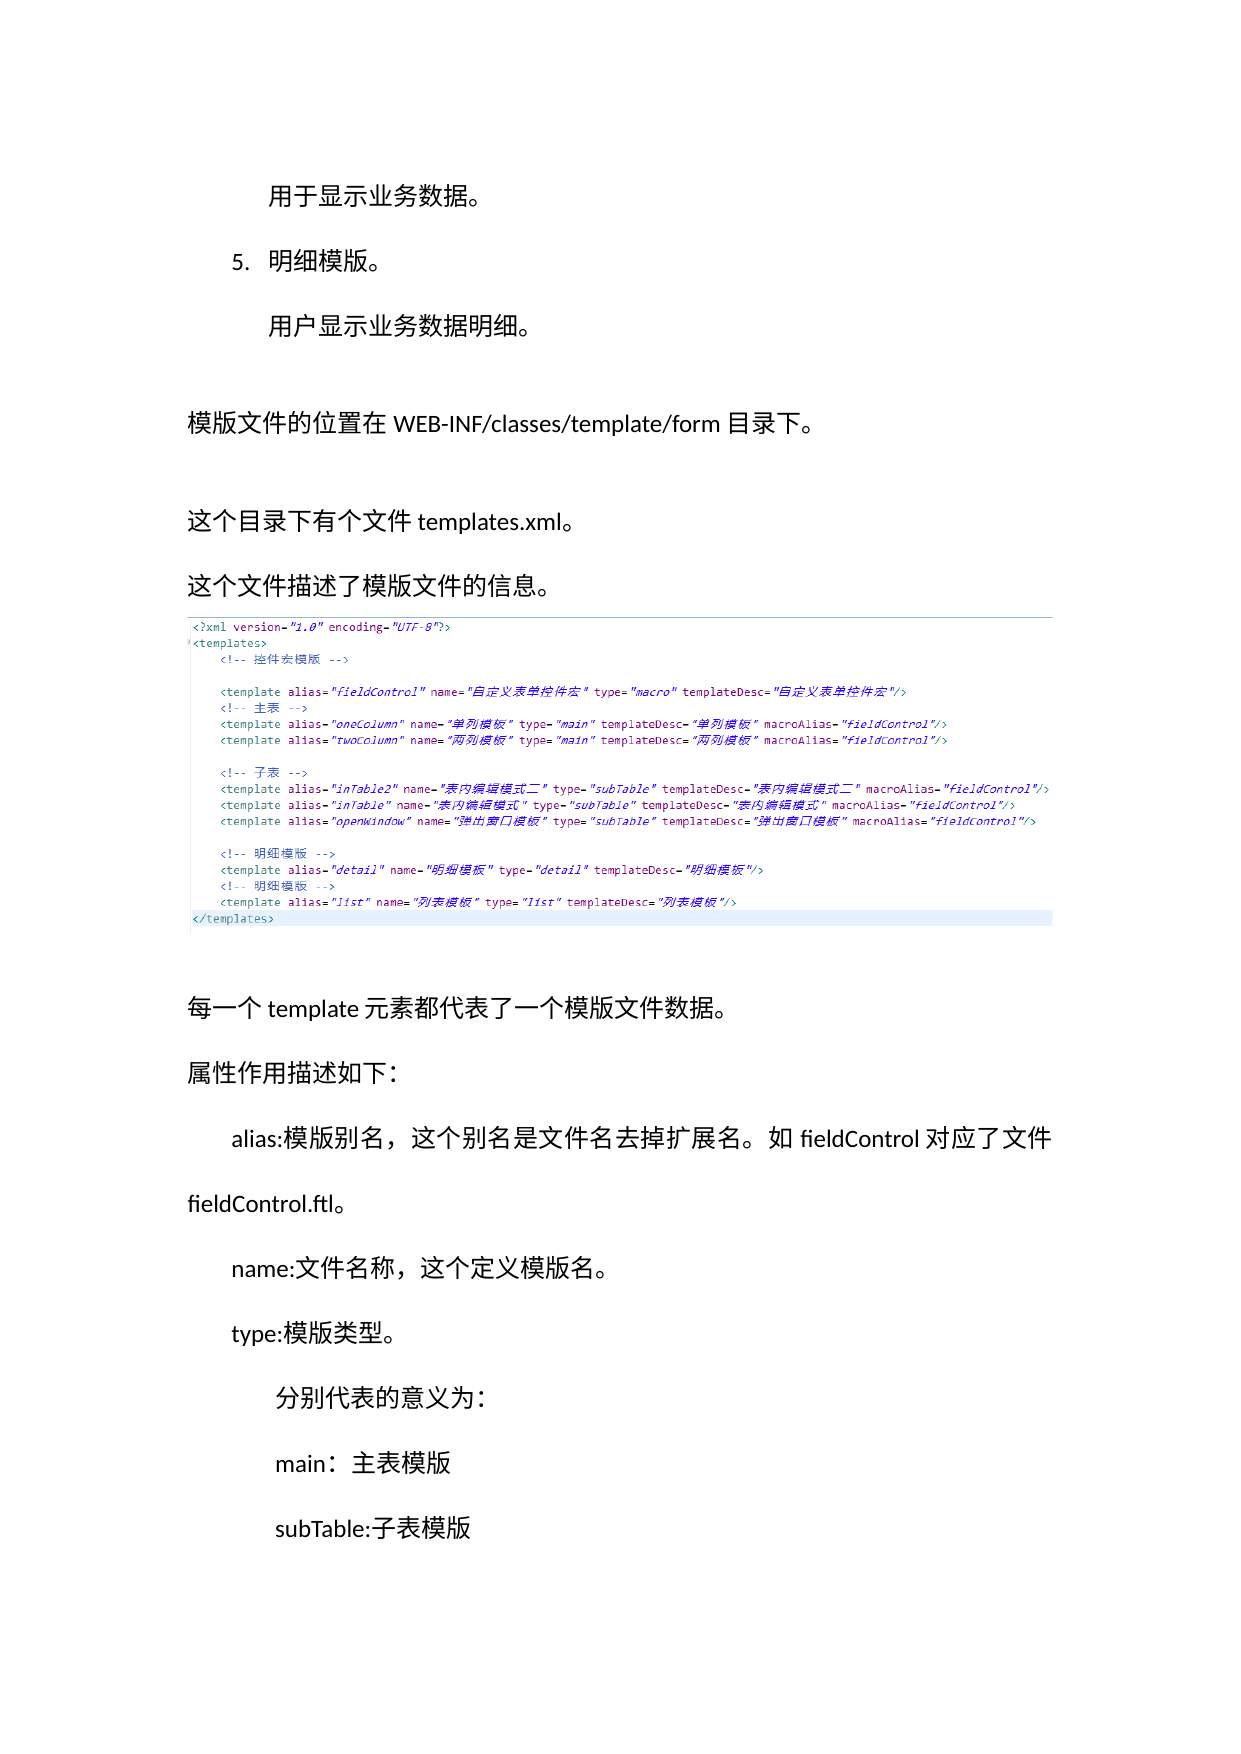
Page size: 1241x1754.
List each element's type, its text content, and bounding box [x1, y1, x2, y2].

text 属性作用描述如下： [187, 1039, 1053, 1104]
text name:文件名称，这个定义模版名。 [187, 1234, 1053, 1299]
text 这个文件描述了模版文件的信息。 [187, 552, 1053, 617]
text 模版文件的位置在 WEB-INF/classes/template/form目录下。 [187, 389, 1053, 454]
list 明细模版。 [231, 227, 1053, 292]
text main：主表模版 [187, 1429, 1053, 1494]
picture [187, 617, 1053, 934]
text alias:模版别名，这个别名是文件名去掉扩展名。如fieldControl对应了文件fieldControl.ftl。 [187, 1104, 1053, 1234]
text 这个目录下有个文件templates.xml。 [187, 487, 1053, 552]
list 用户显示业务数据明细。 [269, 292, 1053, 357]
text 每一个template元素都代表了一个模版文件数据。 [187, 974, 1053, 1039]
text 分别代表的意义为： [187, 1364, 1053, 1429]
text type:模版类型。 [187, 1299, 1053, 1364]
list 用于显示业务数据。 [269, 162, 1053, 227]
text subTable:子表模版 [187, 1494, 1053, 1559]
